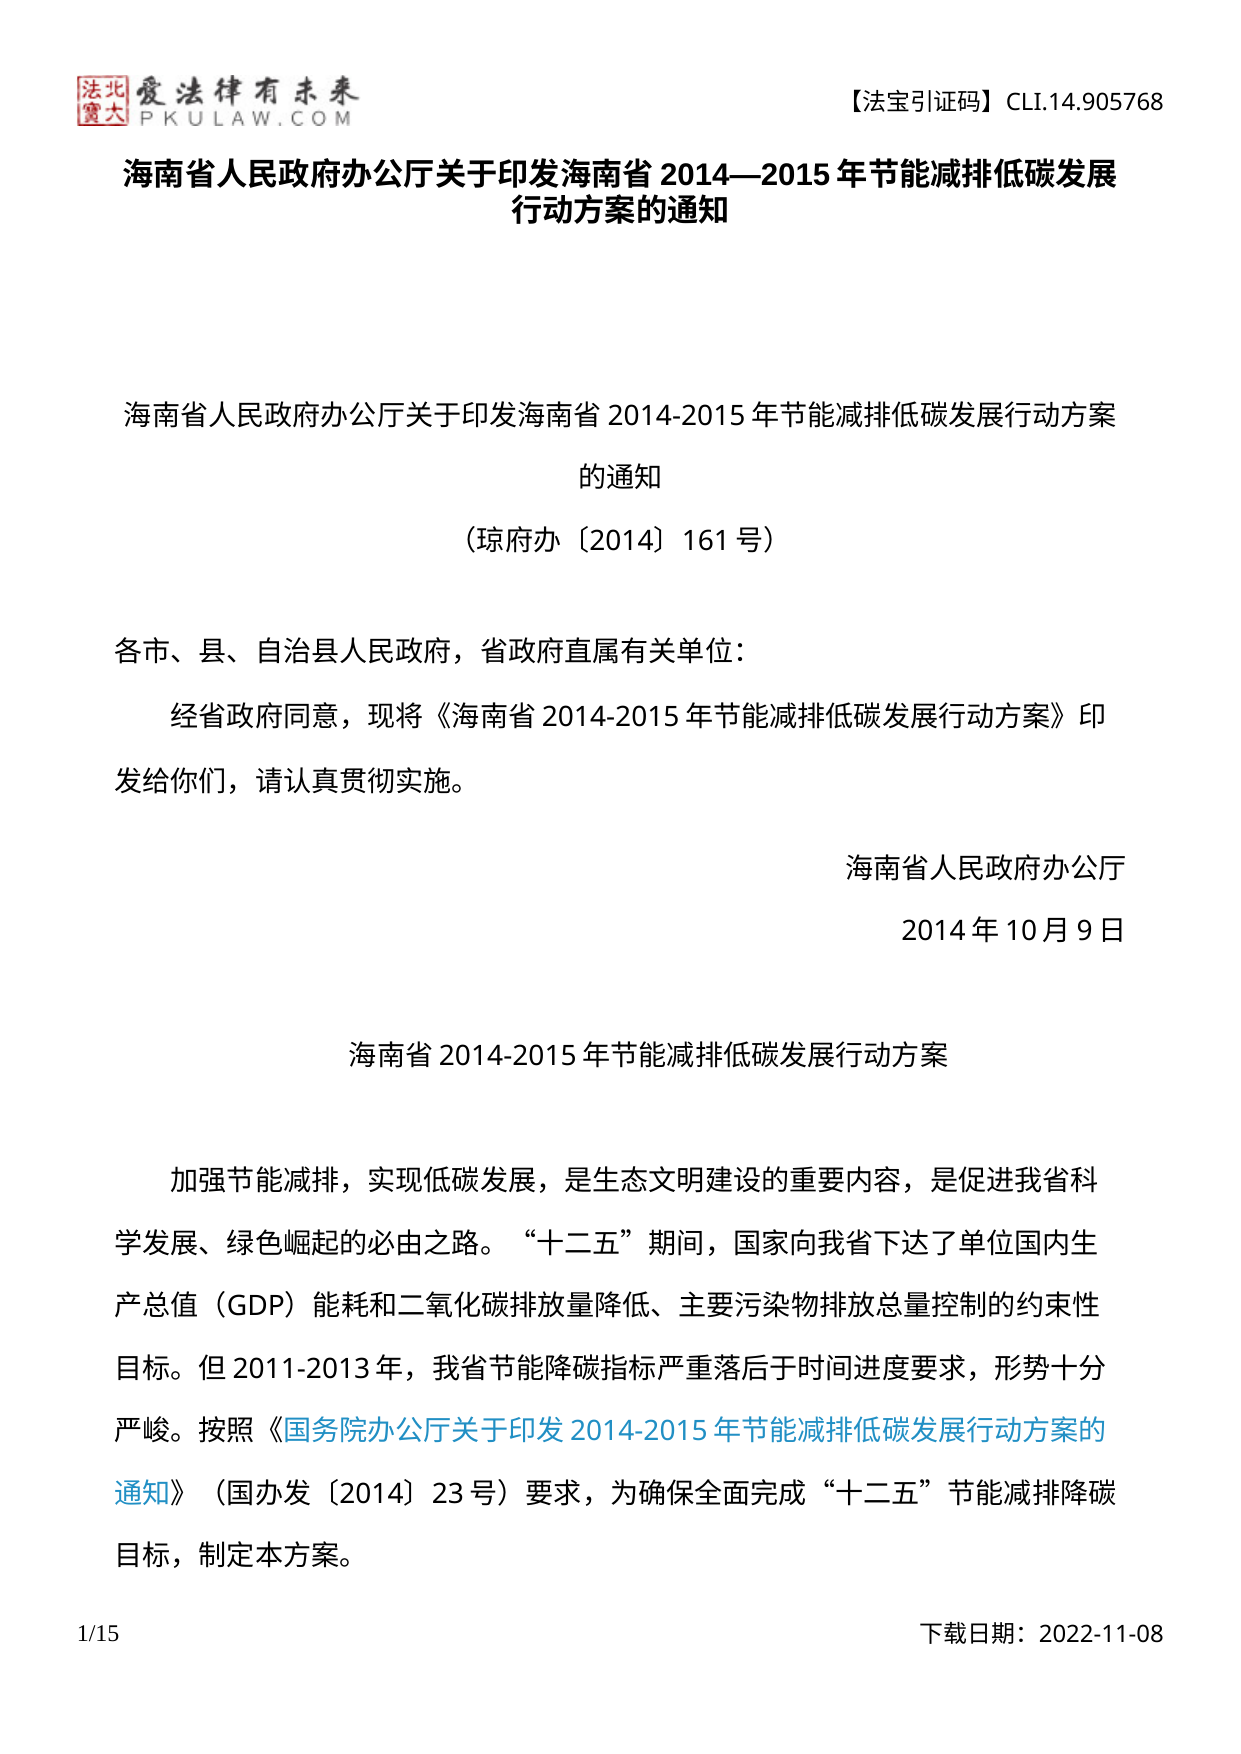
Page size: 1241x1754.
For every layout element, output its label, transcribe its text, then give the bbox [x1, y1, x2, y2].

title 海南省人民政府办公厅关于印发海南省2014—2015年节能减排低碳发展行动方案的通知 [114, 156, 1126, 228]
text 海南省人民政府办公厅 2014年10月9日 [114, 824, 1126, 949]
text 海南省2014-2015年节能减排低碳发展行动方案 [114, 1011, 1126, 1074]
picture [76, 75, 361, 126]
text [114, 1074, 1126, 1574]
text 海南省人民政府办公厅关于印发海南省2014-2015年节能减排低碳发展行动方案的通知 （琼府办〔2014〕161号） [114, 308, 1126, 558]
text 各市、县、自治县人民政府，省政府直属有关单位： 经省政府同意，现将《海南省2014-2015年节能减排低碳发展行动方案》印发给你们，请认真贯彻实施。 [114, 574, 1126, 799]
